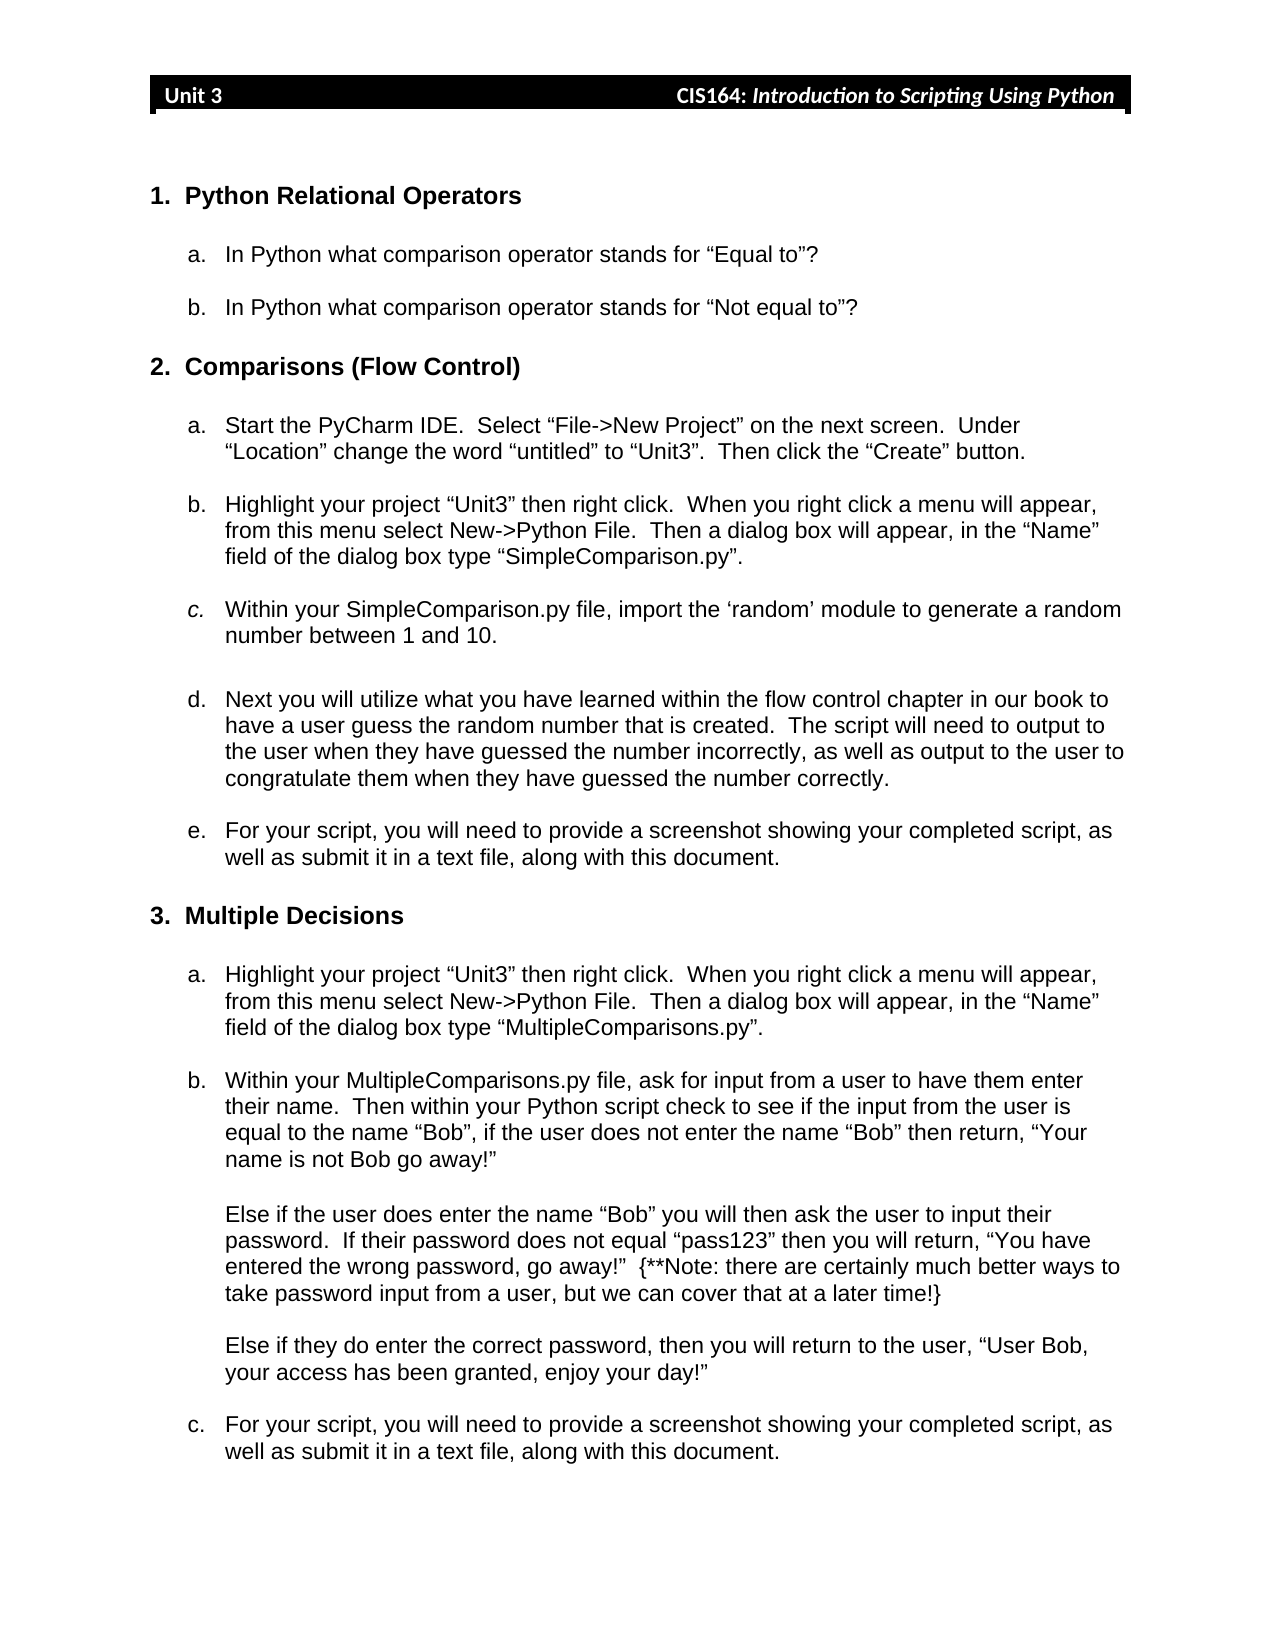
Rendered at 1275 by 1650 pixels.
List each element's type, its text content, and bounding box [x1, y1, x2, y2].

list Next you will utilize what you have learned within the flow control chapter in our book to have a user guess the random number that is created. The script will need to output to the user when they have guessed the number incorrectly, as well as output to the user to congratulate them when they have guessed the number correctly. [187, 686, 1125, 791]
text 2. Comparisons (Flow Control) [150, 352, 1125, 380]
list For your script, you will need to provide a screenshot showing your completed script, as well as submit it in a text file, along with this document. [187, 1411, 1125, 1464]
list Else if they do enter the correct password, then you will return to the user, “User Bob, your access has been granted, enjoy your day!” [225, 1332, 1125, 1385]
list Else if the user does enter the name “Bob” you will then ask the user to input their password. If their password does not equal “pass123” then you will return, “You have entered the wrong password, go away!” {**Note: there are certainly much better ways to take password input from a user, but we can cover that at a later time!} [225, 1201, 1125, 1306]
text 1. Python Relational Operators [150, 181, 1125, 210]
list In Python what comparison operator stands for “Not equal to”? [187, 294, 1125, 320]
list Within your MultipleComparisons.py file, ask for input from a user to have them enter their name. Then within your Python script check to see if the input from the user is equal to the name “Bob”, if the user does not enter the name “Bob” then return, “Your name is not Bob go away!” [187, 1067, 1125, 1172]
list Highlight your project “Unit3” then right click. When you right click a menu will appear, from this menu select New->Python File. Then a dialog box will appear, in the “Name” field of the dialog box type “SimpleComparison.py”. [187, 491, 1125, 570]
text 3. Multiple Decisions [150, 901, 1125, 930]
list Within your SimpleComparison.py file, import the ‘random’ module to generate a random number between 1 and 10. [187, 596, 1125, 649]
list Highlight your project “Unit3” then right click. When you right click a menu will appear, from this menu select New->Python File. Then a dialog box will appear, in the “Name” field of the dialog box type “MultipleComparisons.py”. [187, 961, 1125, 1040]
list Start the PyCharm IDE. Select “File->New Project” on the next screen. Under “Location” change the word “untitled” to “Unit3”. Then click the “Create” button. [187, 412, 1125, 464]
list In Python what comparison operator stands for “Equal to”? [187, 241, 1125, 268]
list For your script, you will need to provide a screenshot showing your completed script, as well as submit it in a text file, along with this document. [187, 817, 1125, 870]
